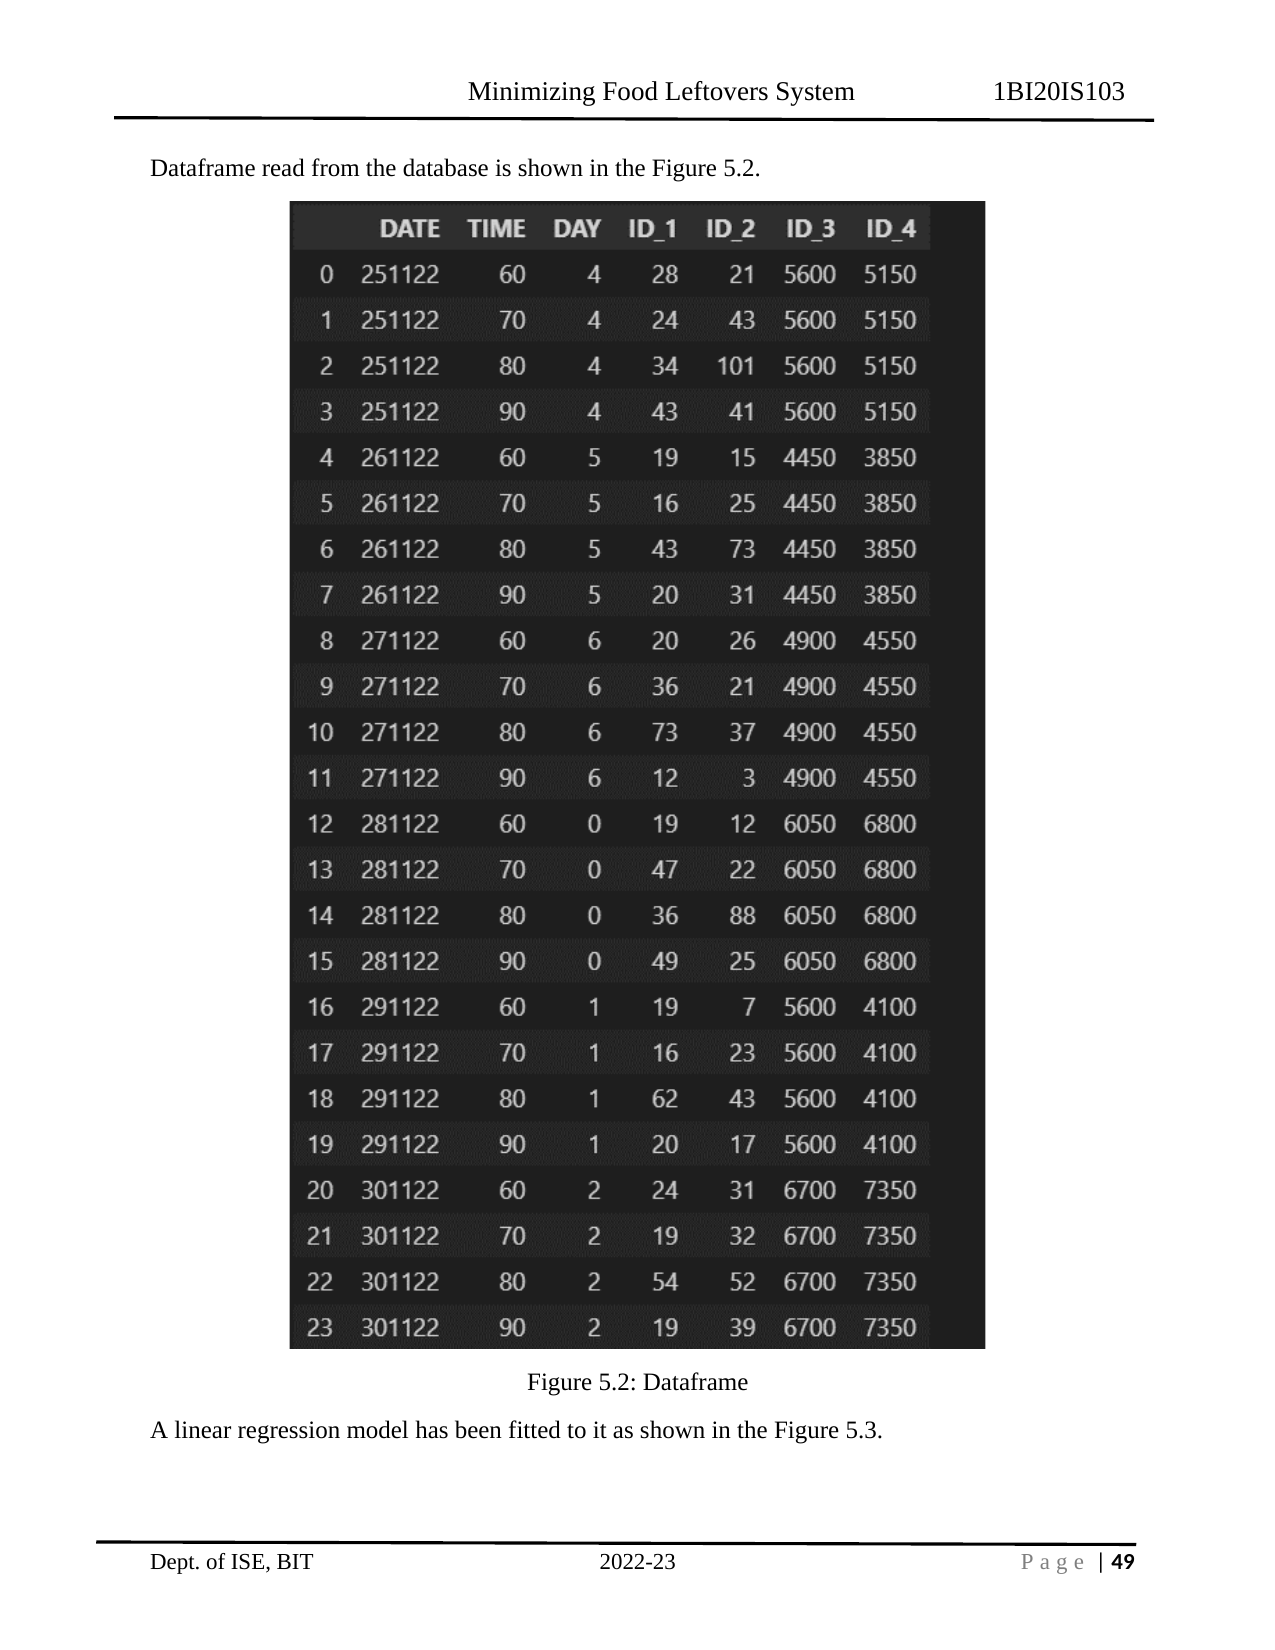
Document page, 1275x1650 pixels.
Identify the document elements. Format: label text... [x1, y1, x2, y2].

text Figure 5.2: Dataframe [150, 1367, 1125, 1396]
text A linear regression model has been fitted to it as shown in the Figure 5.3. [150, 1415, 1125, 1444]
text Dataframe read from the database is shown in the Figure 5.2. [150, 153, 1125, 182]
picture [289, 201, 986, 1349]
